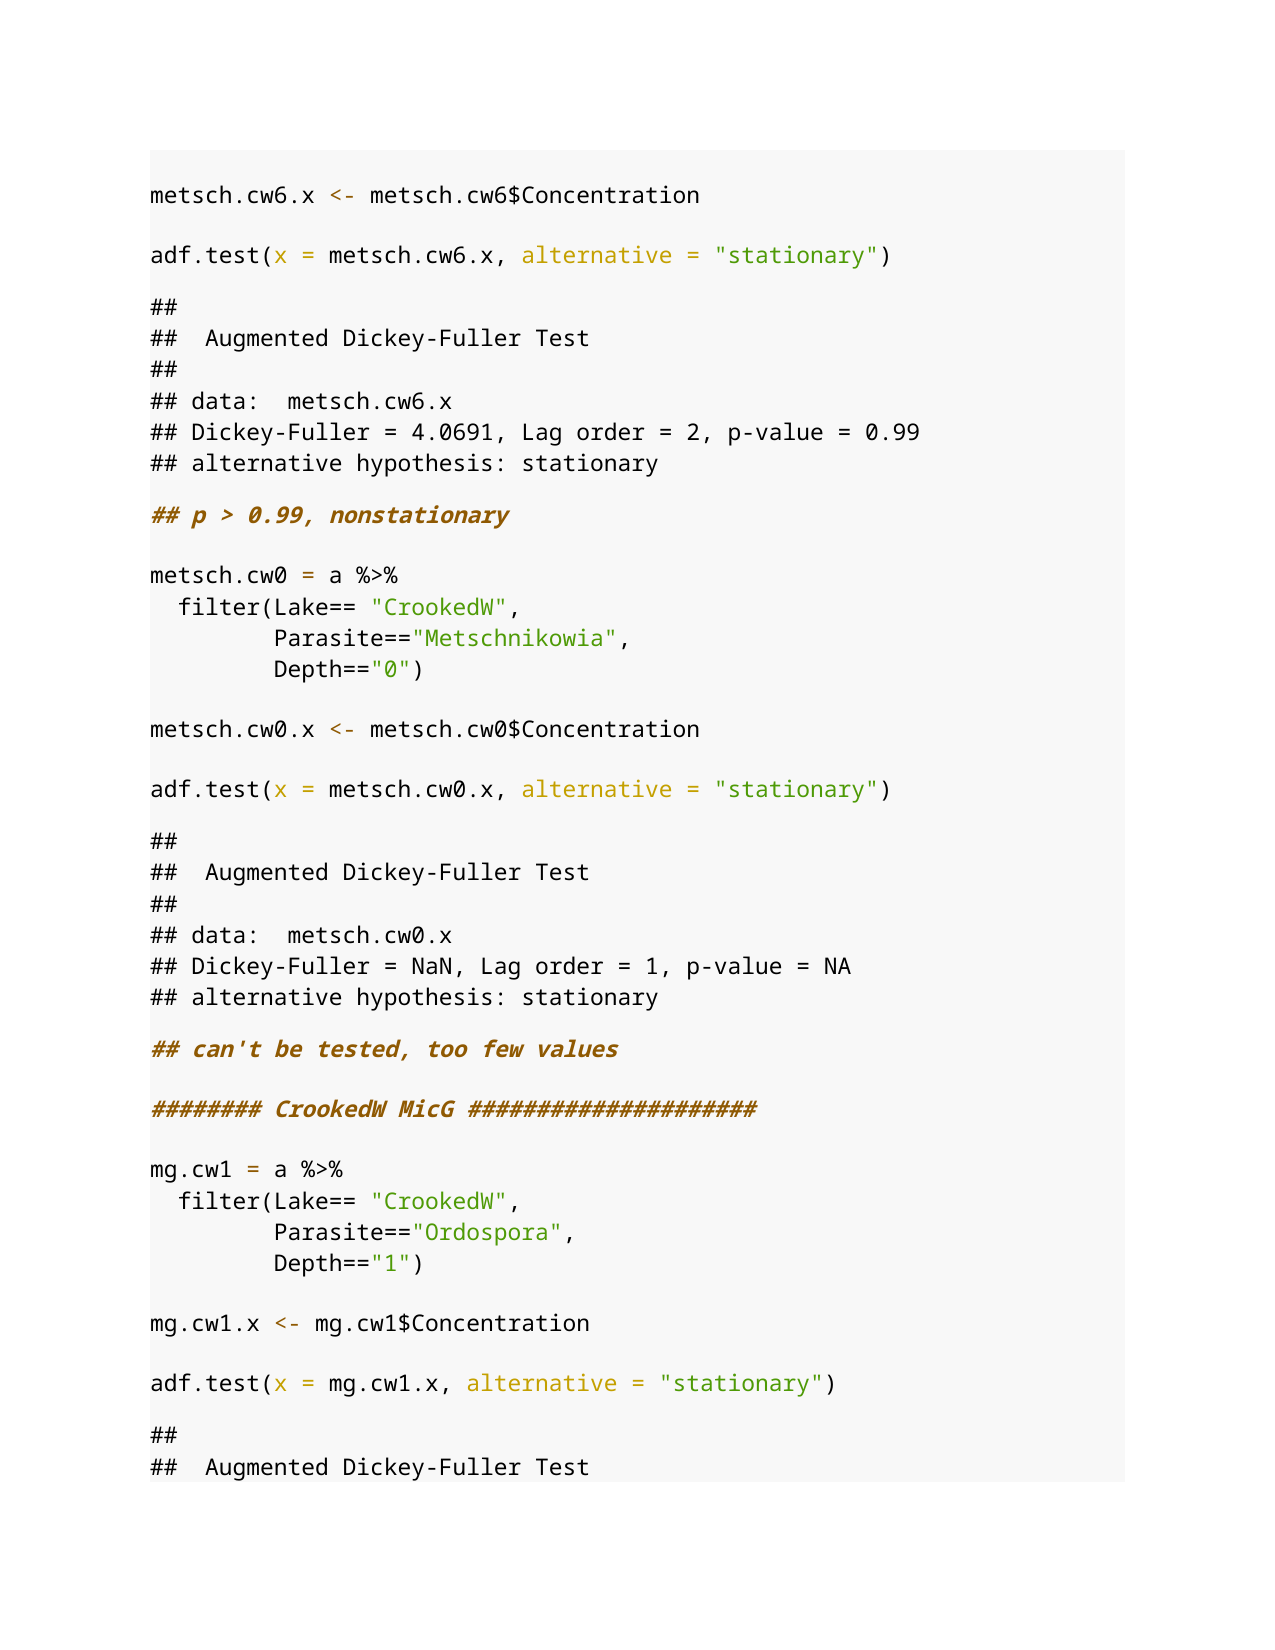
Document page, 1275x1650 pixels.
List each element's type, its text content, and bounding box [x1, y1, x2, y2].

text ## p > 0.99, nonstationary metsch.cw0 = a %>% filter(Lake== "CrookedW", Parasite=="Metschnikowia", Depth=="0") metsch.cw0.x <- metsch.cw0$Concentration adf.test(x = metsch.cw0.x, alternative = "stationary") [150, 499, 1125, 804]
text ## ## Augmented Dickey-Fuller Test ## ## data: metsch.cw0.x ## Dickey-Fuller = NaN, Lag order = 1, p-value = NA ## alternative hypothesis: stationary [150, 825, 1125, 1012]
text ## can't be tested, too few values ######## CrookedW MicG ##################### mg.cw1 = a %>% filter(Lake== "CrookedW", Parasite=="Ordospora", Depth=="1") mg.cw1.x <- mg.cw1$Concentration adf.test(x = mg.cw1.x, alternative = "stationary") [150, 1033, 1125, 1398]
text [150, 1419, 1125, 1482]
text ## ## Augmented Dickey-Fuller Test ## ## data: metsch.cw6.x ## Dickey-Fuller = 4.0691, Lag order = 2, p-value = 0.99 ## alternative hypothesis: stationary [150, 291, 1125, 478]
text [150, 150, 1125, 270]
